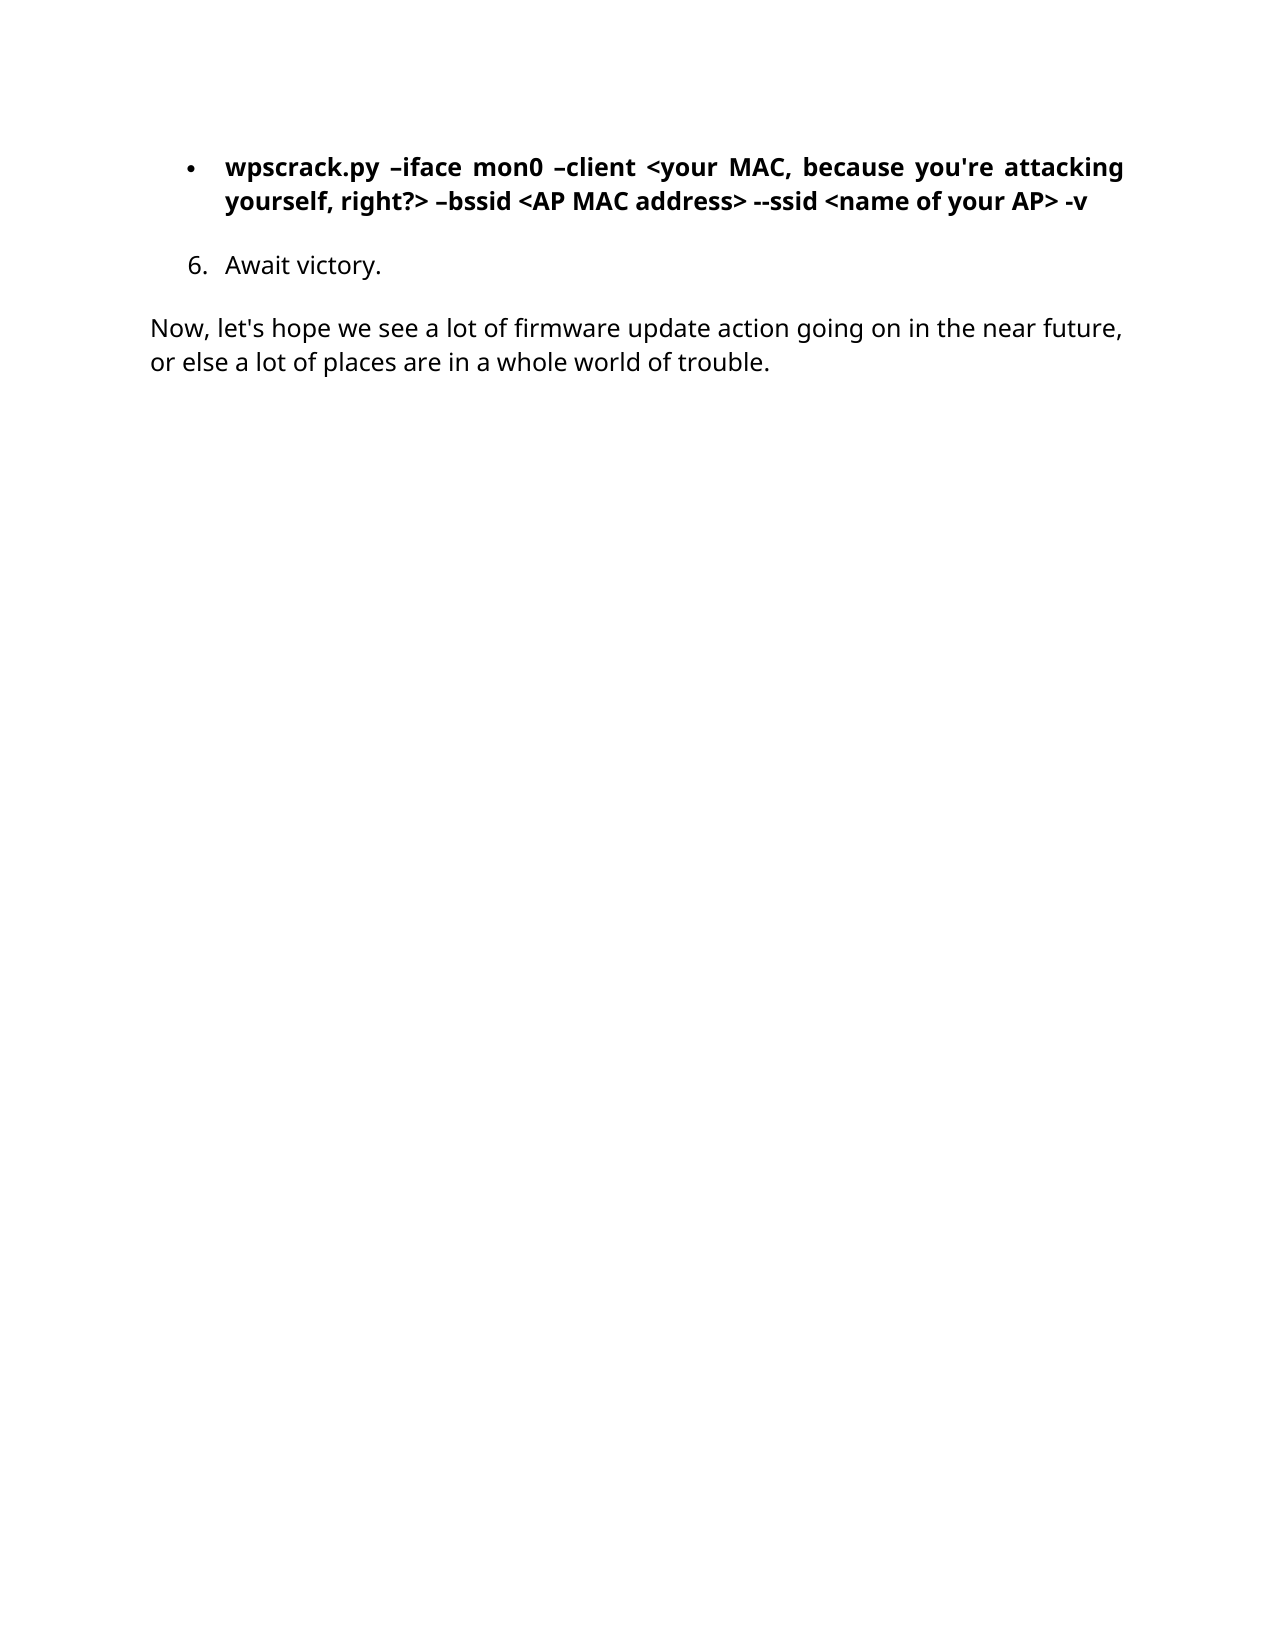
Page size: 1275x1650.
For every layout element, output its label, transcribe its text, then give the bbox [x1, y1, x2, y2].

list Await victory. [187, 247, 1125, 281]
text Now, let's hope we see a lot of firmware update action going on in the near future, or else a lot of places are in a whole world of trouble. [150, 311, 1125, 379]
list wpscrack.py –iface mon0 –client <your MAC, because you're attacking yourself, right?> –bssid <AP MAC address> --ssid <name of your AP> -v [187, 150, 1125, 218]
